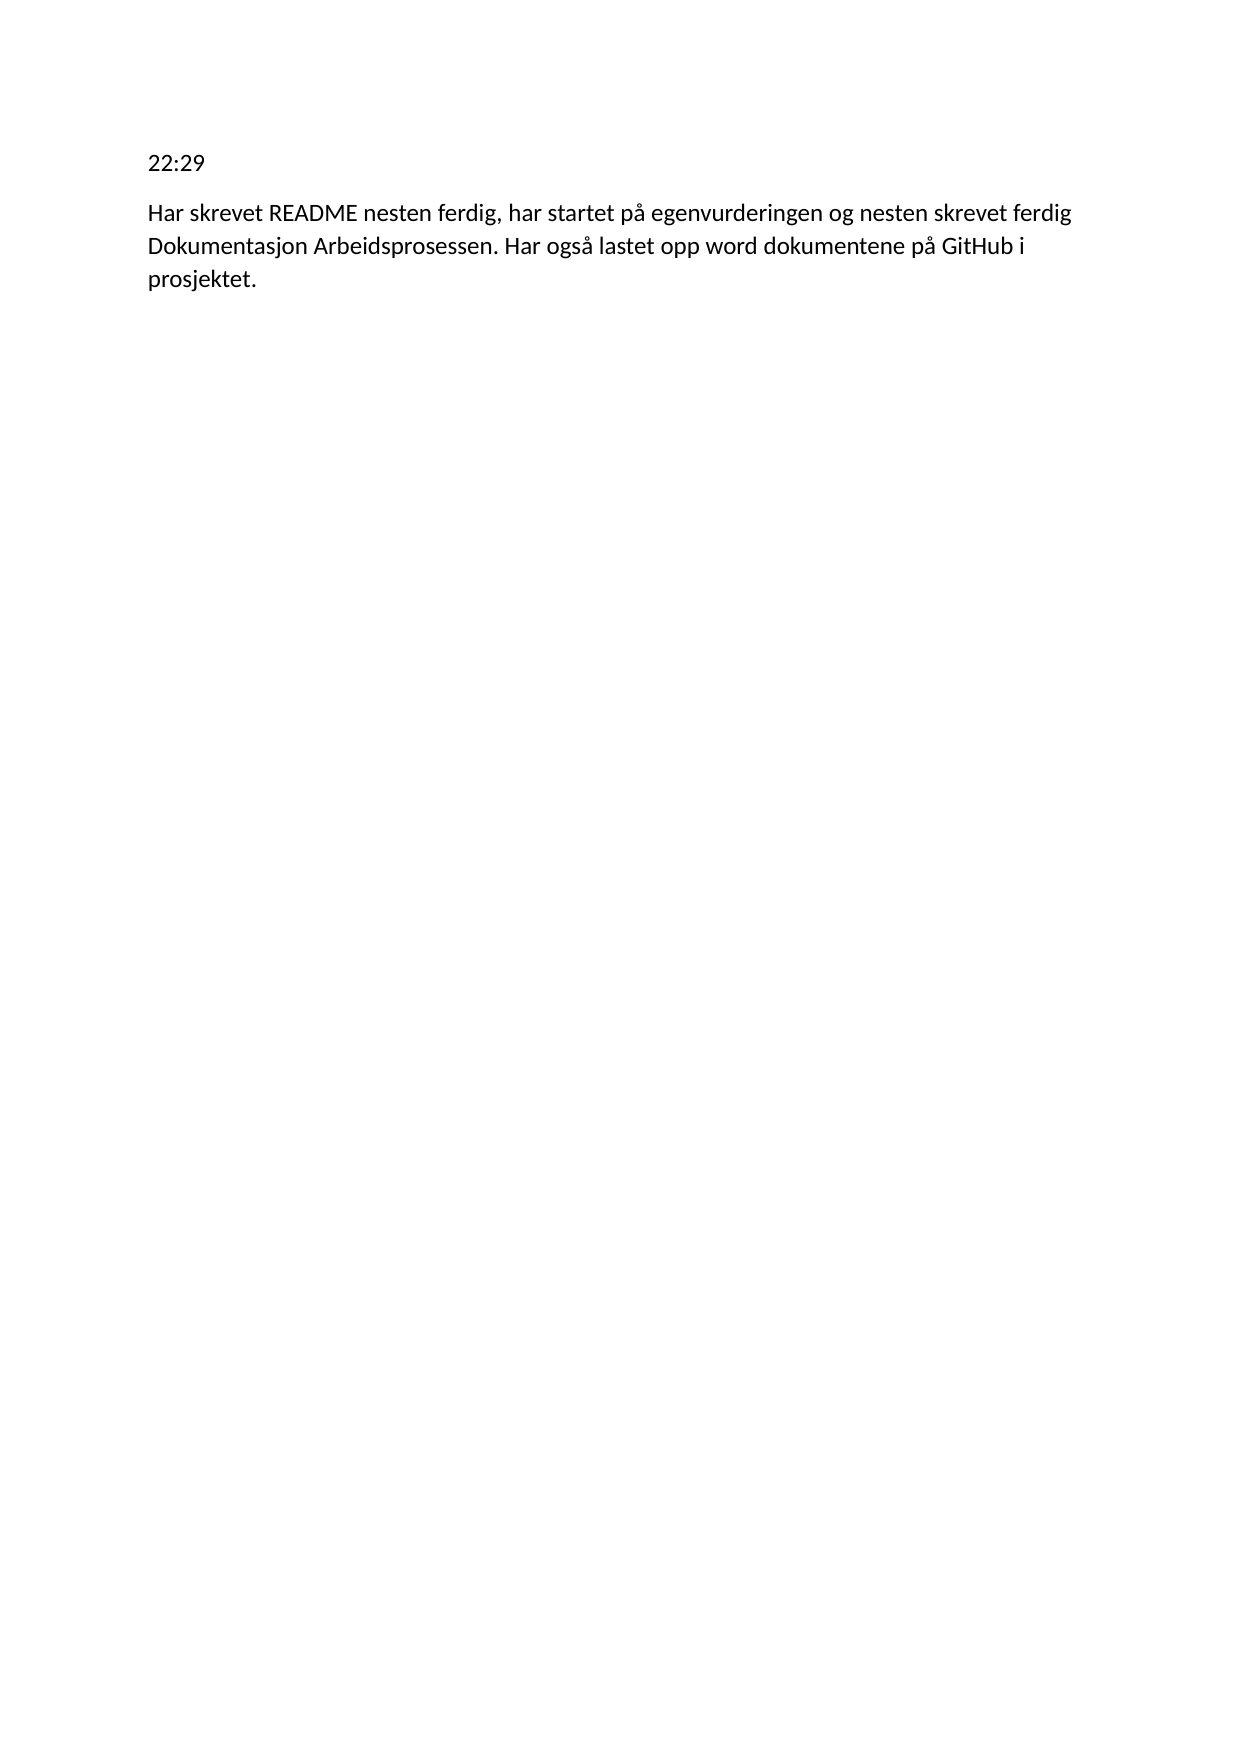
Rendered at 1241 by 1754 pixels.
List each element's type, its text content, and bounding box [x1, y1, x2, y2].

text 22:29 [148, 148, 1093, 178]
text Har skrevet README nesten ferdig, har startet på egenvurderingen og nesten skrevet ferdig Dokumentasjon Arbeidsprosessen. Har også lastet opp word dokumentene på GitHub i prosjektet. [148, 197, 1093, 293]
